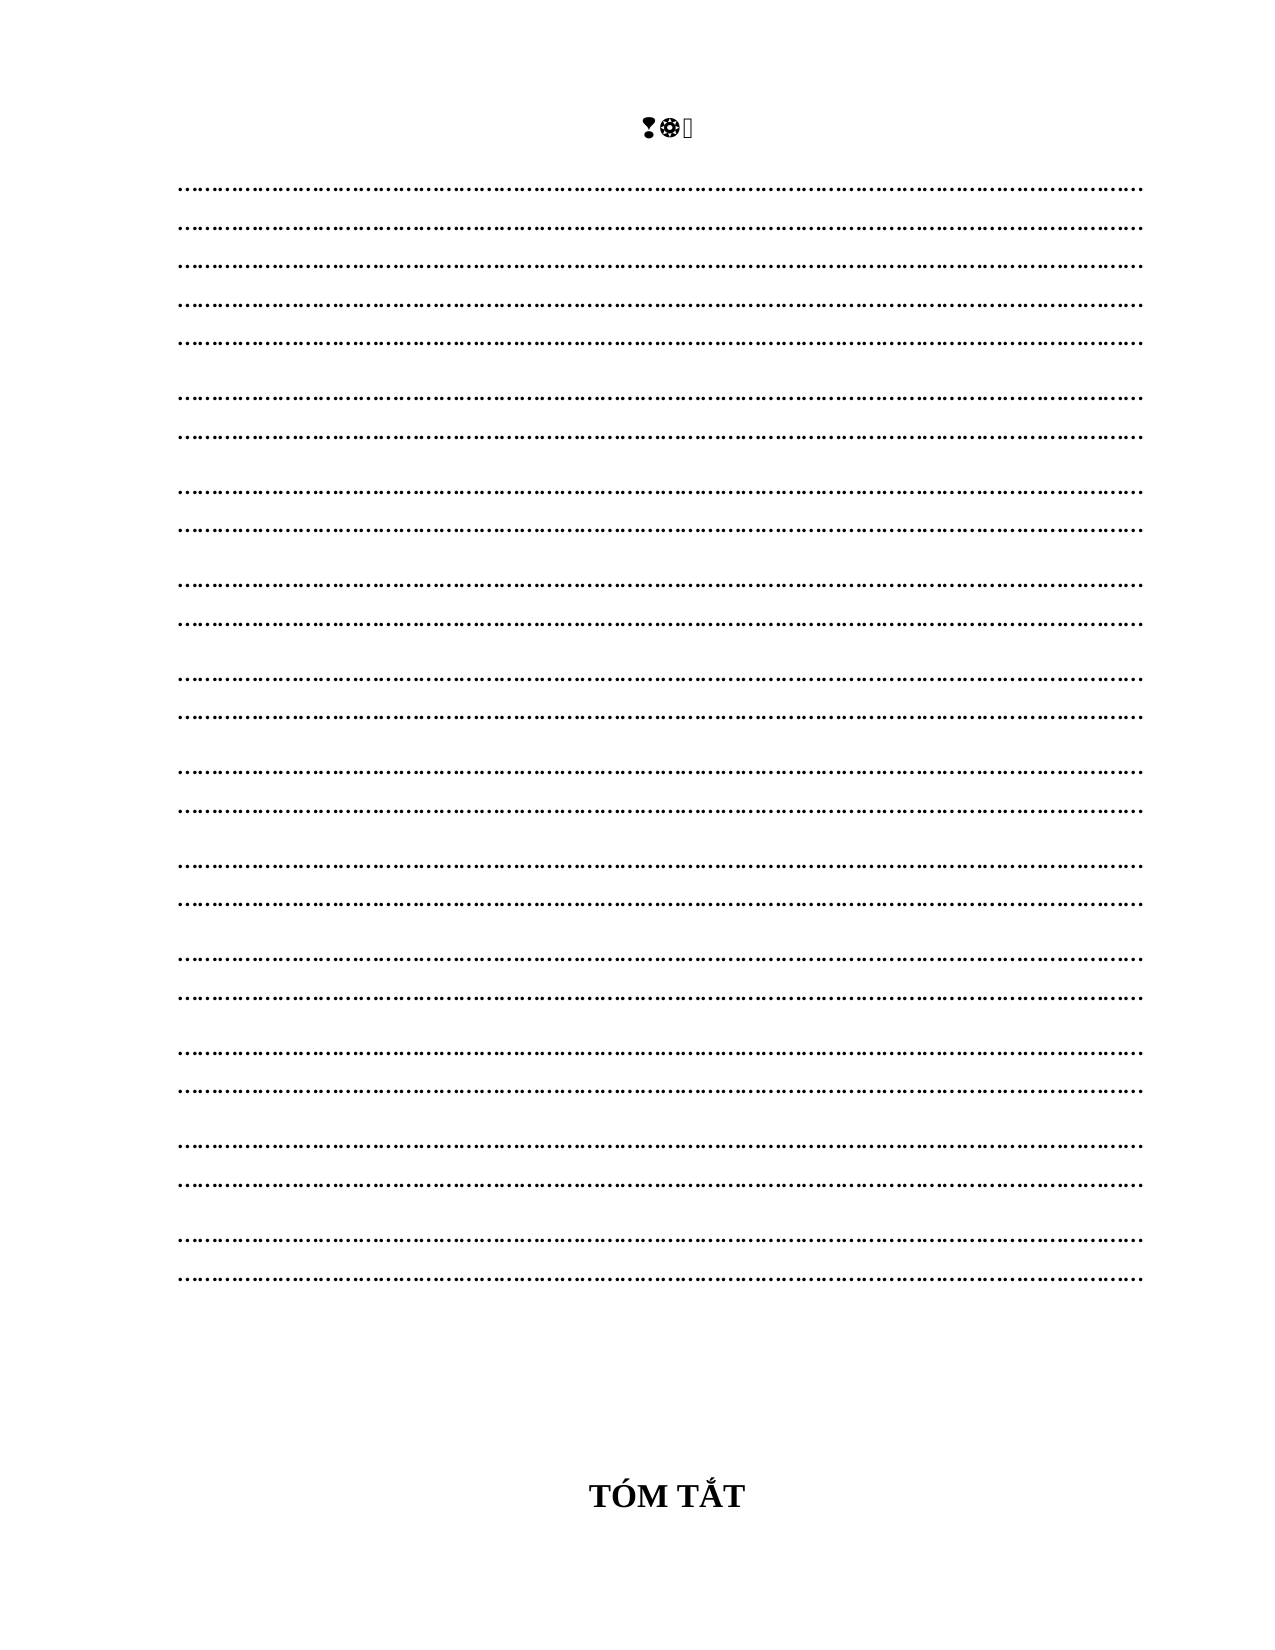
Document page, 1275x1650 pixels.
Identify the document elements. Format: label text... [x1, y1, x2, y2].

text TÓM TẮT [177, 1476, 1157, 1514]
text ……………………………………………………………………………………………………………………………………………………………………………………………………………………………………………………………… [177, 372, 1157, 446]
text ……………………………………………………………………………………………………………………………………………………………………………………………………………………………………………………………… [177, 1027, 1157, 1101]
text ……………………………………………………………………………………………………………………………………………………………………………………………………………………………………………………………… [177, 1214, 1157, 1288]
text ……………………………………………………………………………………………………………………………………………………………………………………………………………………………………………………………………………………………………………………………………………………………………………………………………………………………………………………………………………………………………………………………………………………………………………………………………………………………………………………………… [177, 163, 1157, 353]
text ……………………………………………………………………………………………………………………………………………………………………………………………………………………………………………………………… [177, 933, 1157, 1008]
text ……………………………………………………………………………………………………………………………………………………………………………………………………………………………………………………………… [177, 840, 1157, 914]
text ……………………………………………………………………………………………………………………………………………………………………………………………………………………………………………………………… [177, 1121, 1157, 1195]
text ……………………………………………………………………………………………………………………………………………………………………………………………………………………………………………………………… [177, 746, 1157, 821]
text ……………………………………………………………………………………………………………………………………………………………………………………………………………………………………………………………… [177, 466, 1157, 540]
text ……………………………………………………………………………………………………………………………………………………………………………………………………………………………………………………………… [177, 653, 1157, 727]
text ……………………………………………………………………………………………………………………………………………………………………………………………………………………………………………………………… [177, 559, 1157, 633]
